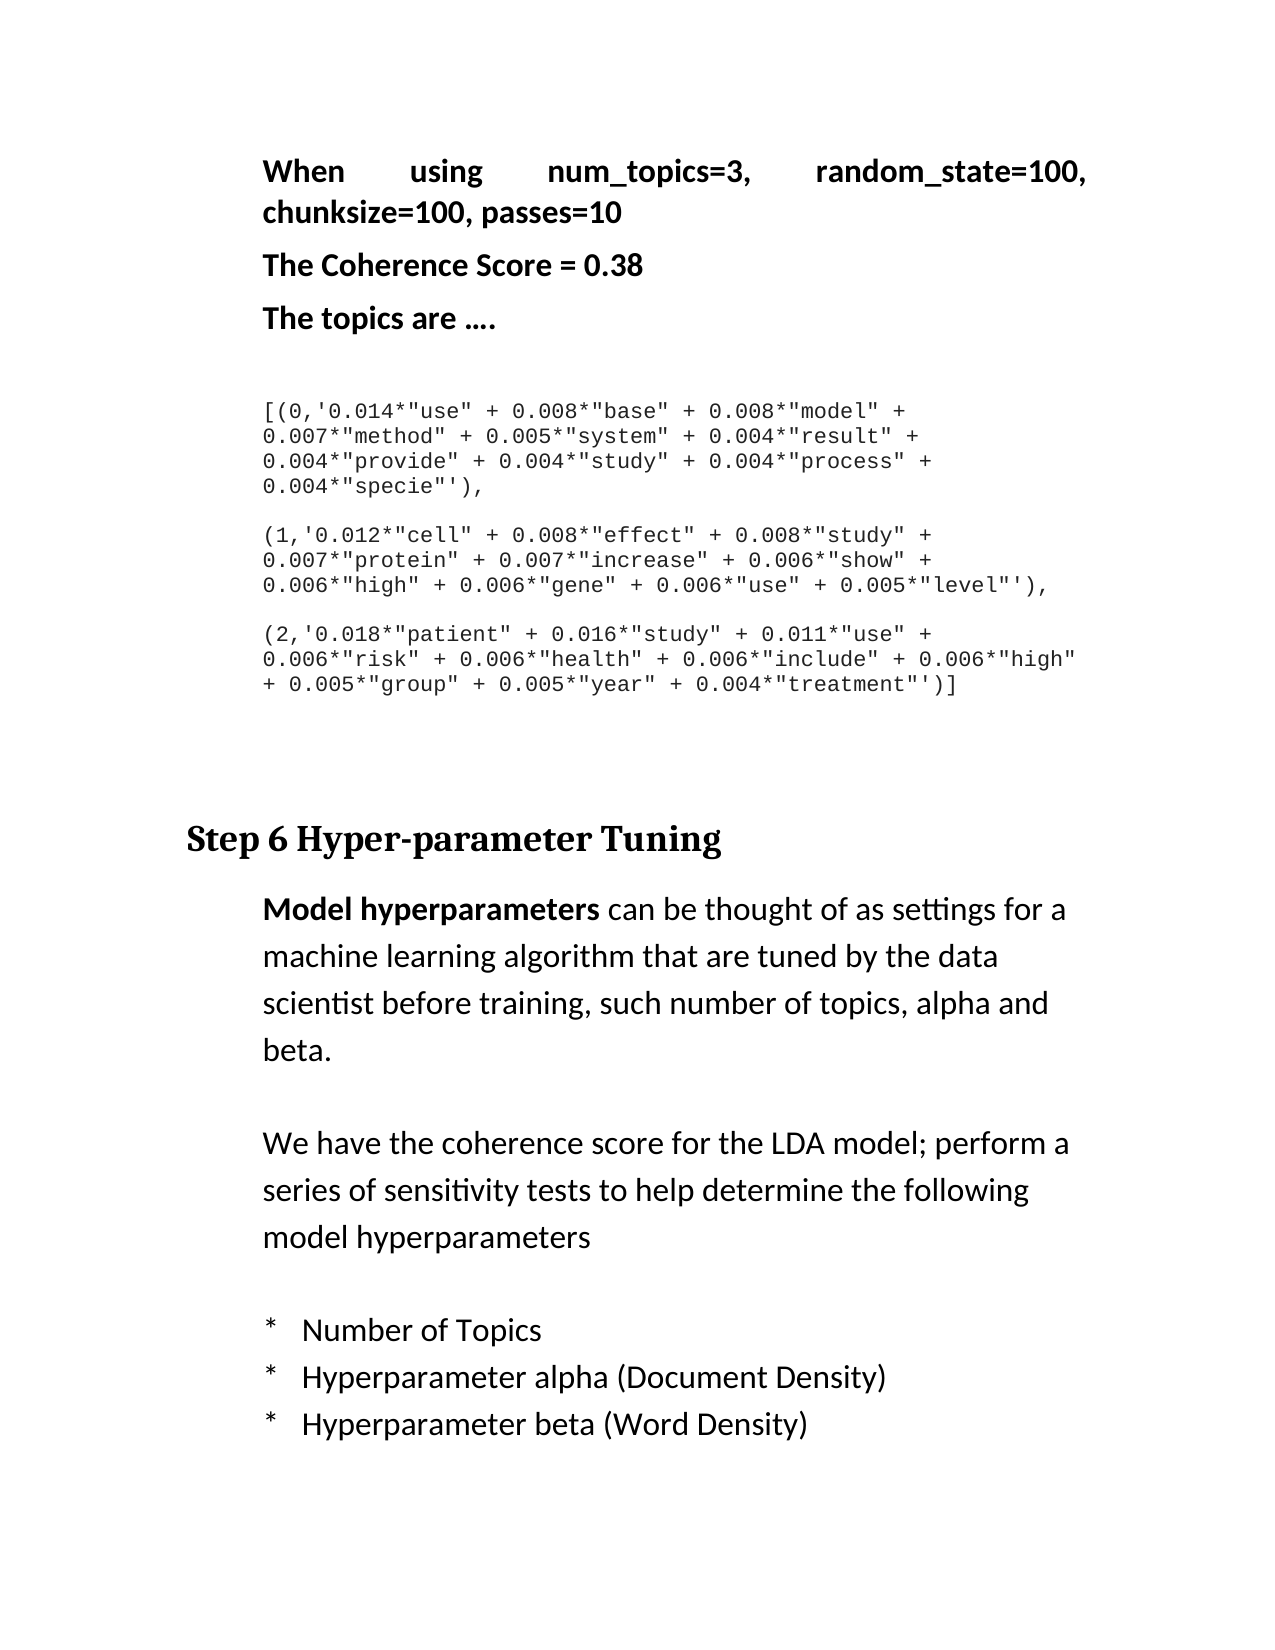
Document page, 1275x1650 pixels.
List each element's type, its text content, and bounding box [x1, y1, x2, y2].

list We have the coherence score for the LDA model; perform a series of sensitivity tests to help determine the following model hyperparameters [262, 1122, 1087, 1257]
list Model hyperparameters can be thought of as settings for a machine learning algorithm that are tuned by the data scientist before training, such number of topics, alpha and beta. [262, 888, 1087, 1069]
text The topics are …. [262, 297, 1087, 338]
text The Coherence Score = 0.38 [262, 244, 1087, 285]
text Step 6 Hyper-parameter Tuning [187, 818, 1087, 861]
list (2,'0.018*"patient" + 0.016*"study" + 0.011*"use" + 0.006*"risk" + 0.006*"health" + 0.006*"include" + 0.006*"high" + 0.005*"group" + 0.005*"year" + 0.004*"treatment"')] [262, 624, 1087, 698]
list * Hyperparameter beta (Word Density) [262, 1403, 1087, 1444]
text When using num_topics=3, random_state=100, chunksize=100, passes=10 [262, 150, 1087, 231]
list [(0,'0.014*"use" + 0.008*"base" + 0.008*"model" + 0.007*"method" + 0.005*"system" + 0.004*"result" + 0.004*"provide" + 0.004*"study" + 0.004*"process" + 0.004*"specie"'), [486, 401, 1087, 500]
list * Hyperparameter alpha (Document Density) [262, 1356, 1087, 1397]
list * Number of Topics [262, 1309, 1087, 1350]
list (1,'0.012*"cell" + 0.008*"effect" + 0.008*"study" + 0.007*"protein" + 0.007*"increase" + 0.006*"show" + 0.006*"high" + 0.006*"gene" + 0.006*"use" + 0.005*"level"'), [262, 524, 1087, 599]
